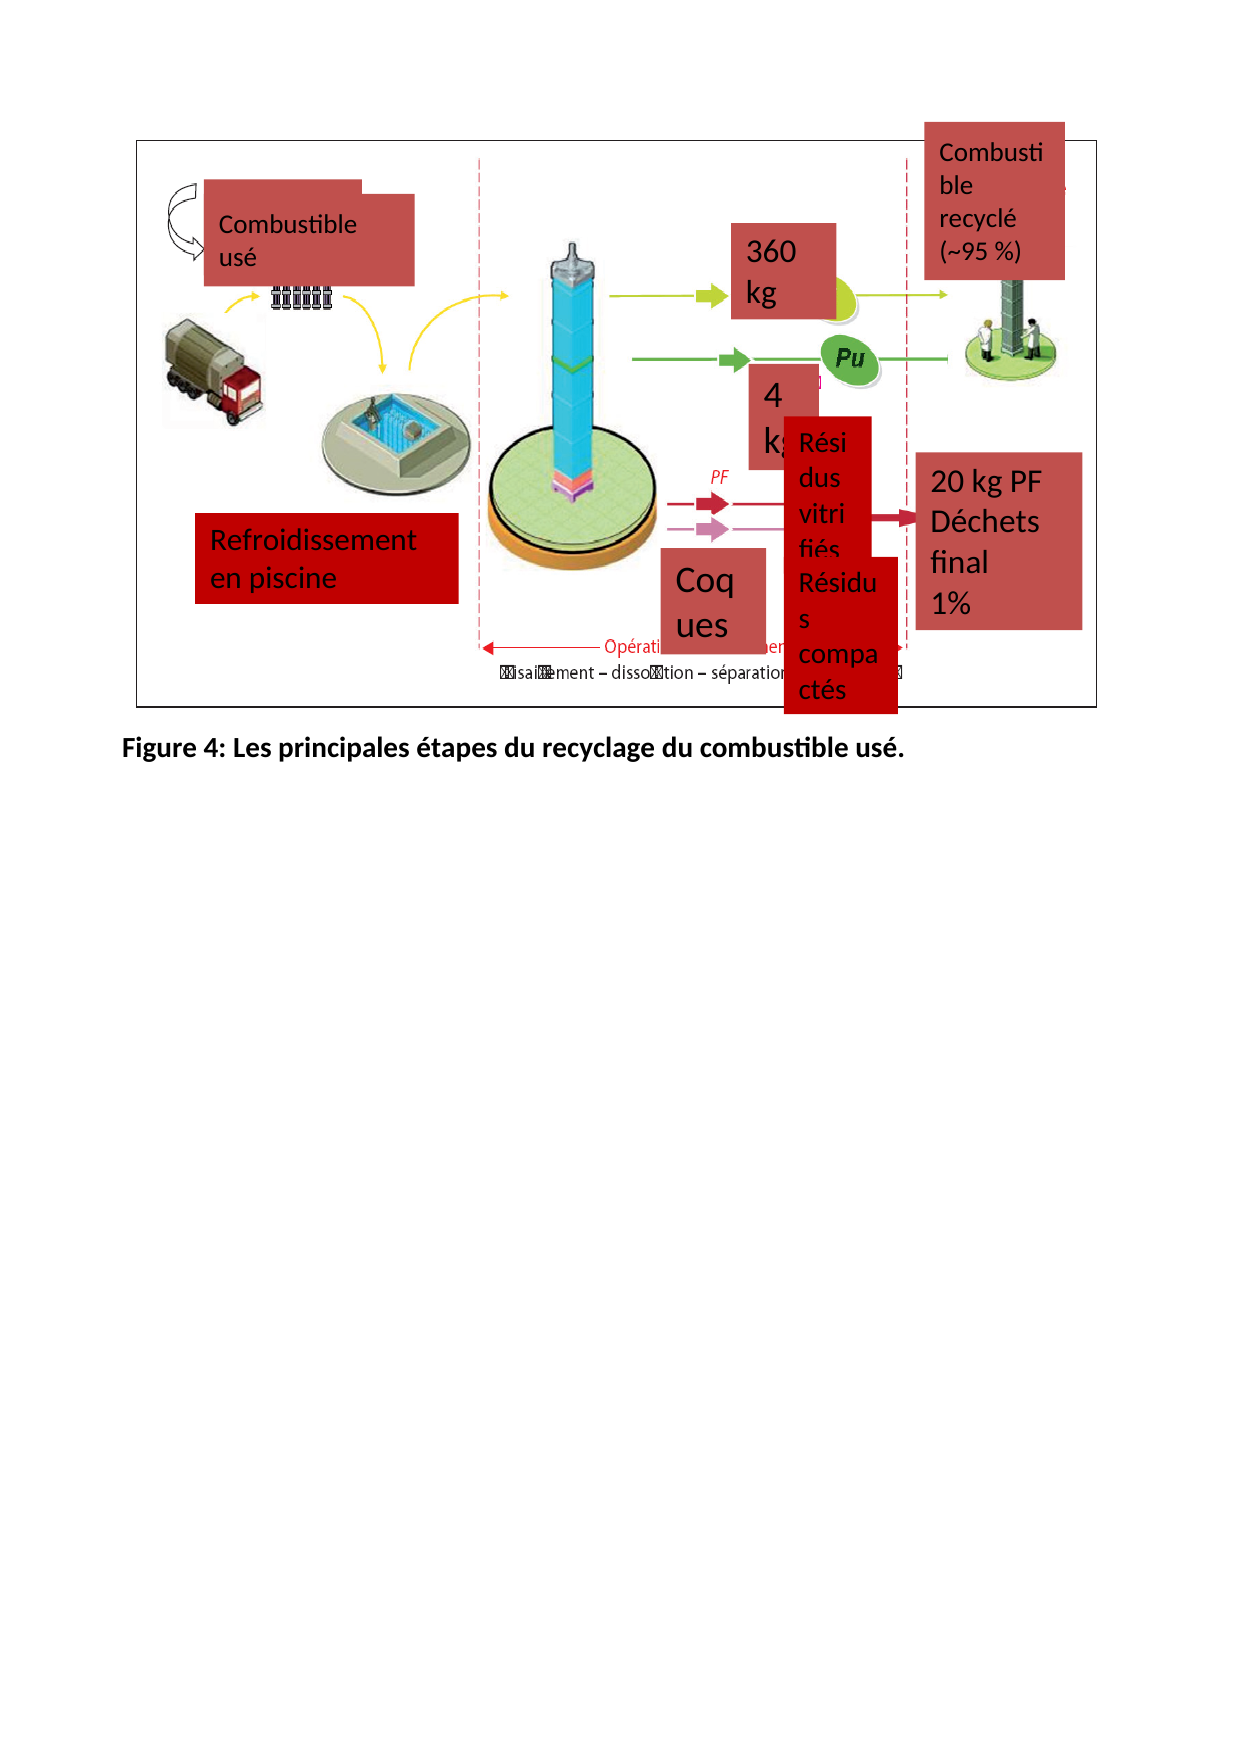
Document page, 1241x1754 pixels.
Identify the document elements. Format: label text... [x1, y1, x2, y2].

picture [125, 135, 1101, 716]
text Figure 4: Les principales étapes du recyclage du combustible usé. [122, 729, 1097, 765]
